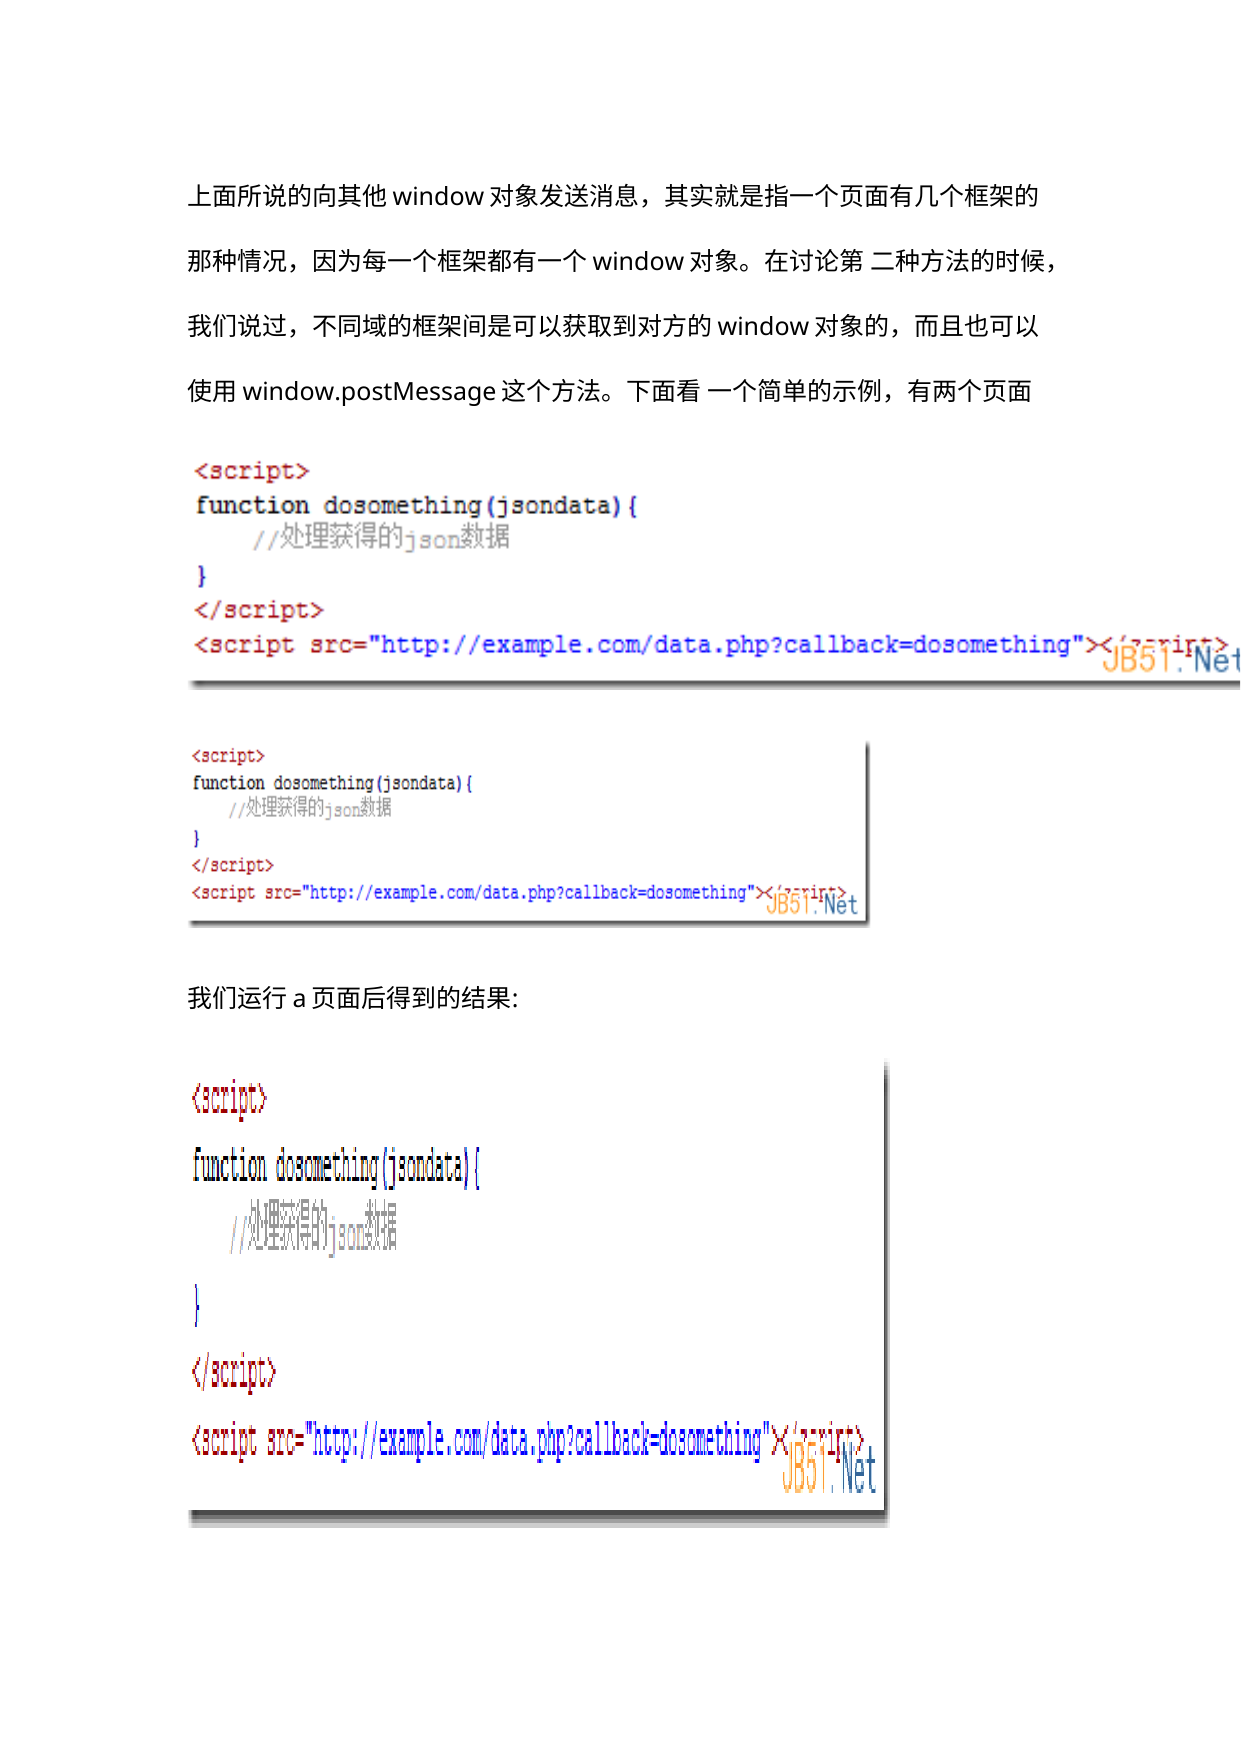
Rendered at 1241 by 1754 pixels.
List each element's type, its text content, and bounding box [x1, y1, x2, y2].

picture [187, 451, 1241, 690]
picture [187, 740, 871, 928]
picture [187, 1058, 890, 1528]
text 我们运行a页面后得到的结果: [187, 964, 1053, 1029]
text 上面所说的向其他window对象发送消息，其实就是指一个页面有几个框架的那种情况，因为每一个框架都有一个window对象。在讨论第 二种方法的时候，我们说过，不同域的框架间是可以获取到对方的window对象的，而且也可以使用window.postMessage这个方法。下面看 一个简单的示例，有两个页面 [187, 162, 1053, 422]
